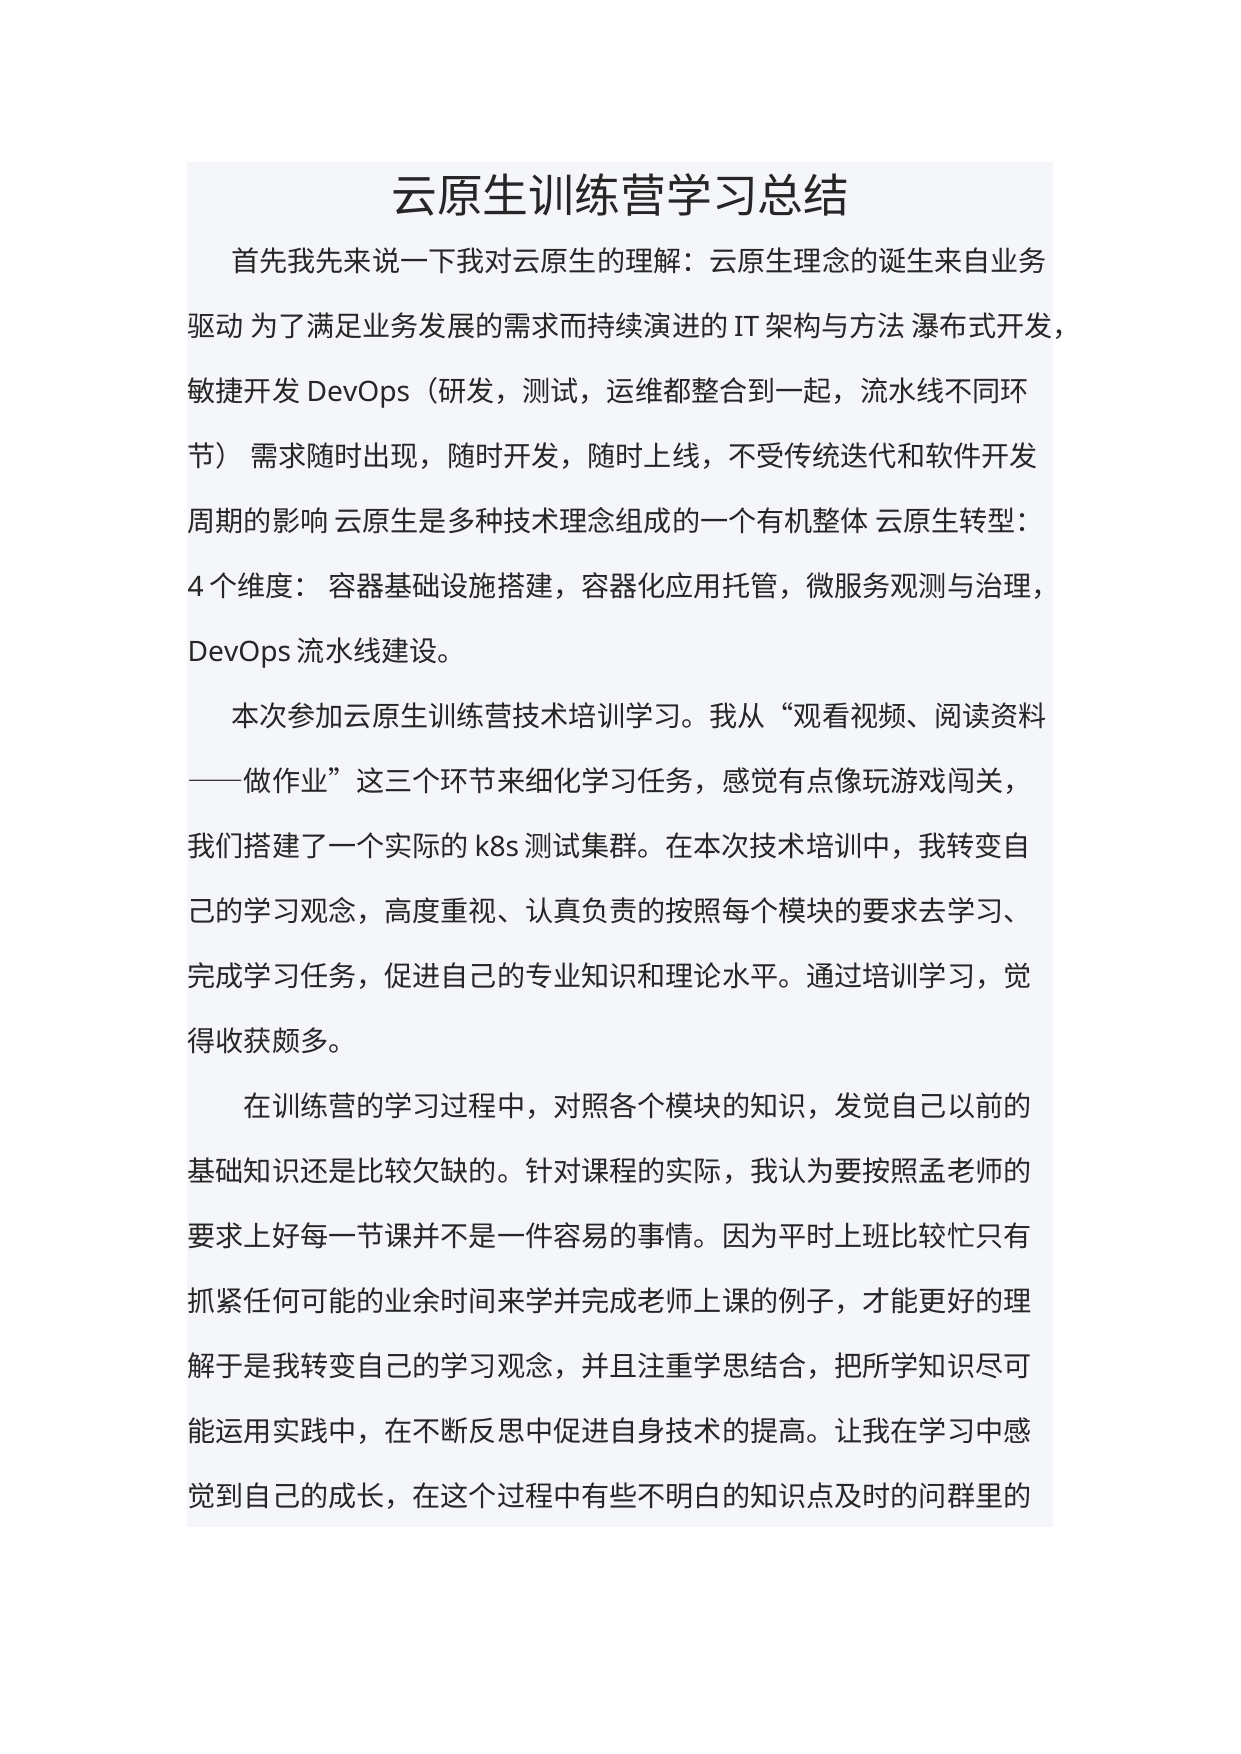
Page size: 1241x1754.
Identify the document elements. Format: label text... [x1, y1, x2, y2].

text 云原生训练营学习总结 [187, 162, 1053, 227]
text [187, 1072, 1053, 1527]
text 本次参加云原生训练营技术培训学习。我从“观看视频、阅读资料——做作业”这三个环节来细化学习任务，感觉有点像玩游戏闯关，我们搭建了一个实际的k8s测试集群。在本次技术培训中，我转变自己的学习观念，高度重视、认真负责的按照每个模块的要求去学习、完成学习任务，促进自己的专业知识和理论水平。通过培训学习，觉得收获颇多。 [187, 682, 1053, 1072]
text 首先我先来说一下我对云原生的理解：云原生理念的诞生来自业务驱动 为了满足业务发展的需求而持续演进的IT架构与方法 瀑布式开发，敏捷开发 DevOps（研发，测试，运维都整合到一起，流水线不同环节） 需求随时出现，随时开发，随时上线，不受传统迭代和软件开发周期的影响 云原生是多种技术理念组成的一个有机整体 云原生转型： 4个维度： 容器基础设施搭建，容器化应用托管，微服务观测与治理，DevOps流水线建设。 [187, 227, 1053, 682]
